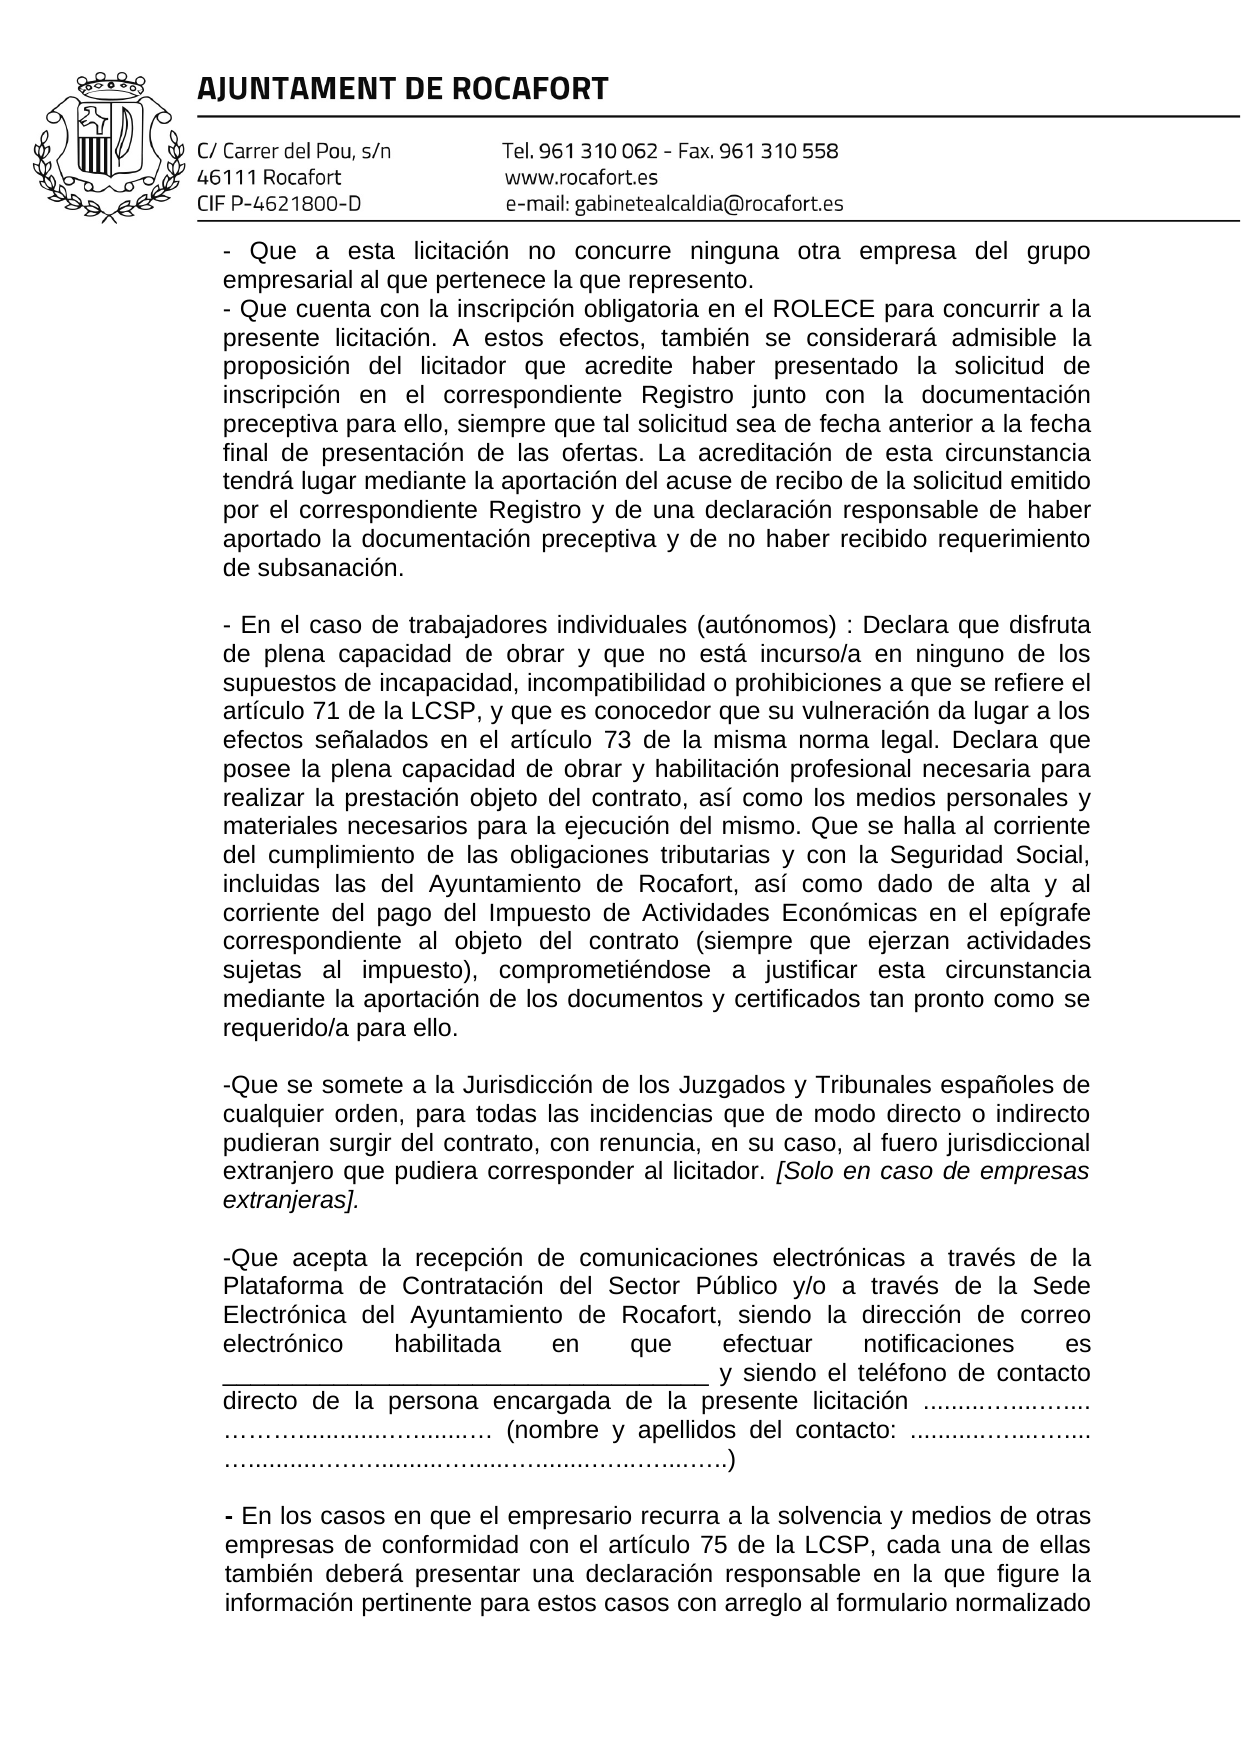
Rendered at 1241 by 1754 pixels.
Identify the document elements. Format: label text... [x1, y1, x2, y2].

picture [32, 71, 1241, 224]
text - En el caso de trabajadores individuales (autónomos) : Declara que disfruta de plena capacidad de obrar y que no está incurso/a en ninguno de los supuestos de incapacidad, incompatibilidad o prohibiciones a que se refiere el artículo 71 de la LCSP, y que es conocedor que su vulneración da lugar a los efectos señalados en el artículo 73 de la misma norma legal. Declara que posee la plena capacidad de obrar y habilitación profesional necesaria para realizar la prestación objeto del contrato, así como los medios personales y materiales necesarios para la ejecución del mismo. Que se halla al corriente del cumplimiento de las obligaciones tributarias y con la Seguridad Social, incluidas las del Ayuntamiento de Rocafort, así como dado de alta y al corriente del pago del Impuesto de Actividades Económicas en el epígrafe correspondiente al objeto del contrato (siempre que ejerzan actividades sujetas al impuesto), comprometiéndose a justificar esta circunstancia mediante la aportación de los documentos y certificados tan pronto como se requerido/a para ello. [223, 610, 1092, 1041]
text -Que se somete a la Jurisdicción de los Juzgados y Tribunales españoles de cualquier orden, para todas las incidencias que de modo directo o indirecto pudieran surgir del contrato, con renuncia, en su caso, al fuero jurisdiccional extranjero que pudiera corresponder al licitador. [Solo en caso de empresas extranjeras]. [223, 1070, 1092, 1214]
text - Que cuenta con la inscripción obligatoria en el ROLECE para concurrir a la presente licitación. A estos efectos, también se considerará admisible la proposición del licitador que acredite haber presentado la solicitud de inscripción en el correspondiente Registro junto con la documentación preceptiva para ello, siempre que tal solicitud sea de fecha anterior a la fecha final de presentación de las ofertas. La acreditación de esta circunstancia tendrá lugar mediante la aportación del acuse de recibo de la solicitud emitido por el correspondiente Registro y de una declaración responsable de haber aportado la documentación preceptiva y de no haber recibido requerimiento de subsanación. [223, 294, 1092, 581]
text - Que a esta licitación no concurre ninguna otra empresa del grupo empresarial al que pertenece la que represento. [223, 236, 1092, 294]
text -Que acepta la recepción de comunicaciones electrónicas a través de la Plataforma de Contratación del Sector Público y/o a través de la Sede Electrónica del Ayuntamiento de Rocafort, siendo la dirección de correo electrónico habilitada en que efectuar notificaciones es ___________________________________ y siendo el teléfono de contacto directo de la persona encargada de la presente licitación .........…....…....……….............…........… (nombre y apellidos del contacto: ...........…....…....…..........….…..........…......…........…...…....…..) [223, 1242, 1092, 1472]
